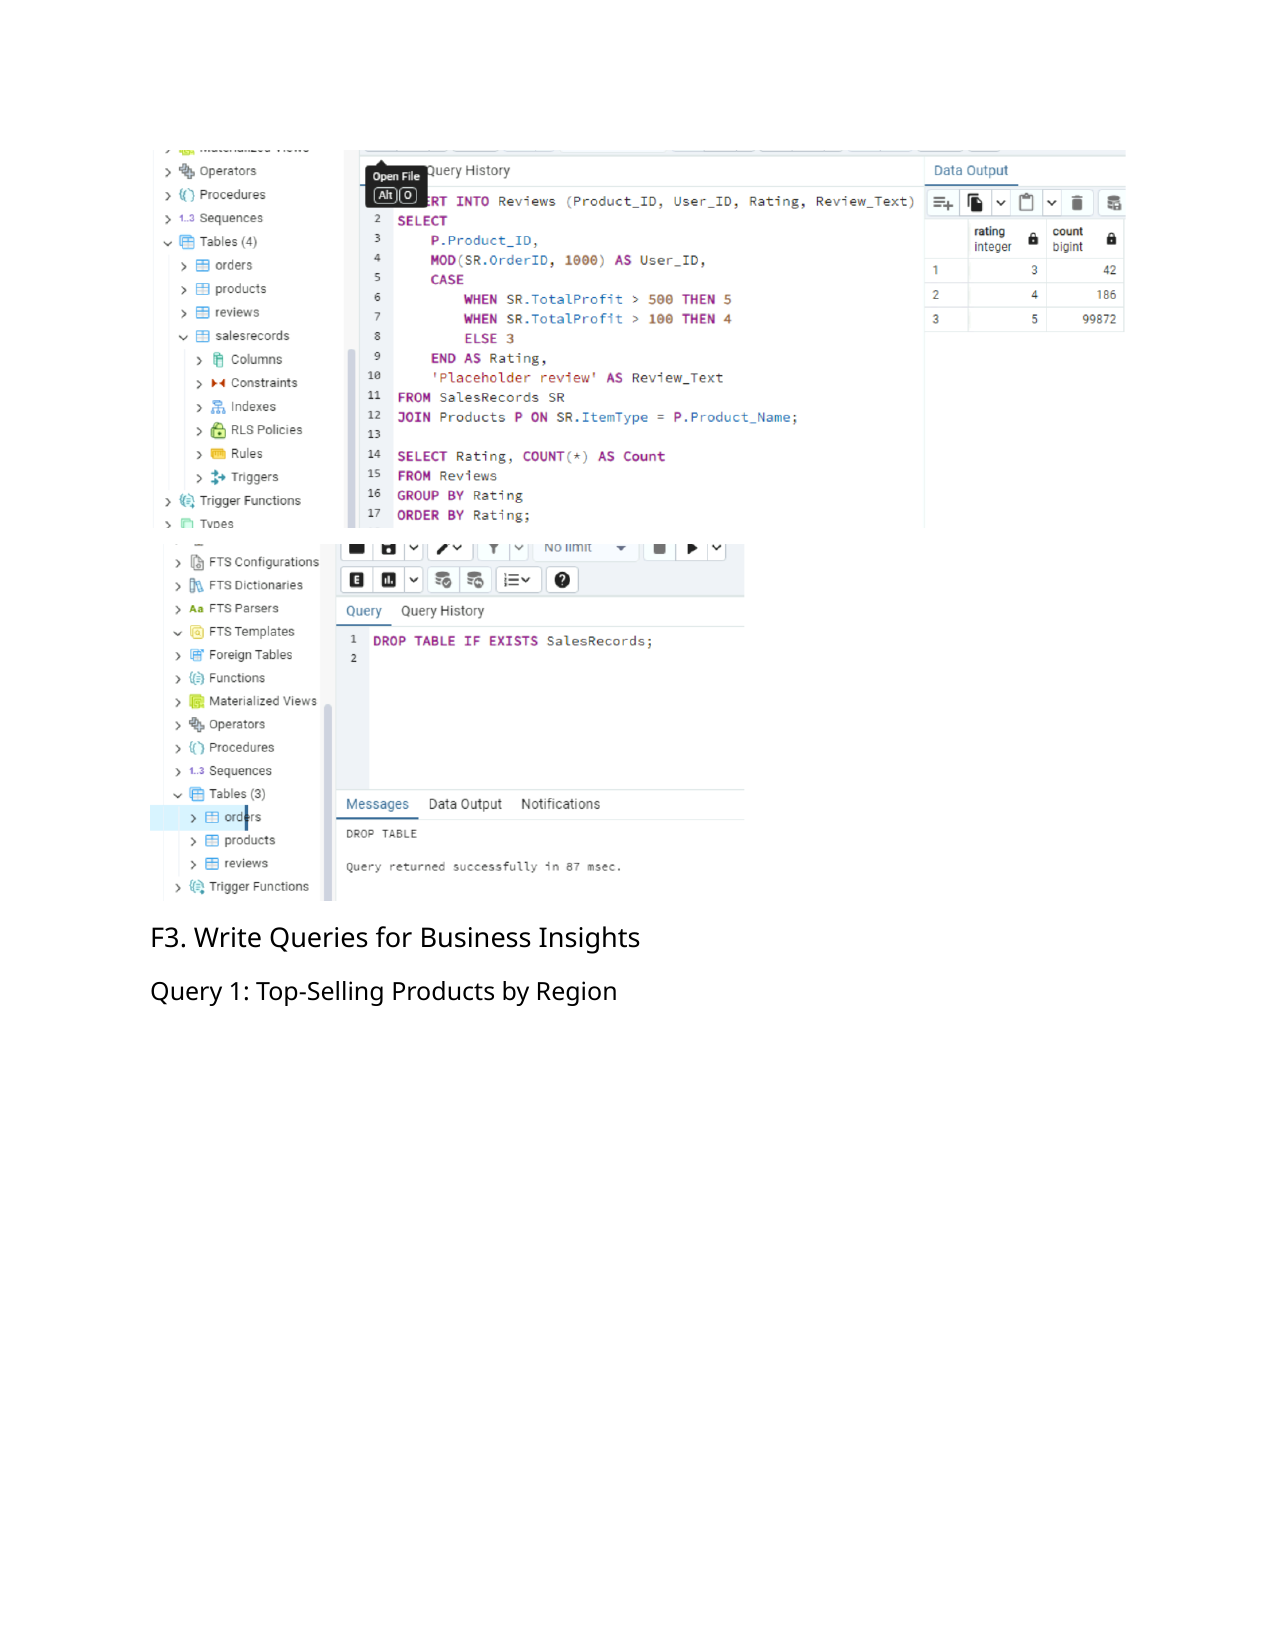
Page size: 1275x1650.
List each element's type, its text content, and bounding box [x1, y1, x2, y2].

picture [150, 150, 1126, 528]
text F3. Write Queries for Business Insights [150, 918, 1125, 955]
text Query 1: Top-Selling Products by Region [150, 973, 1125, 1007]
picture [150, 544, 745, 901]
